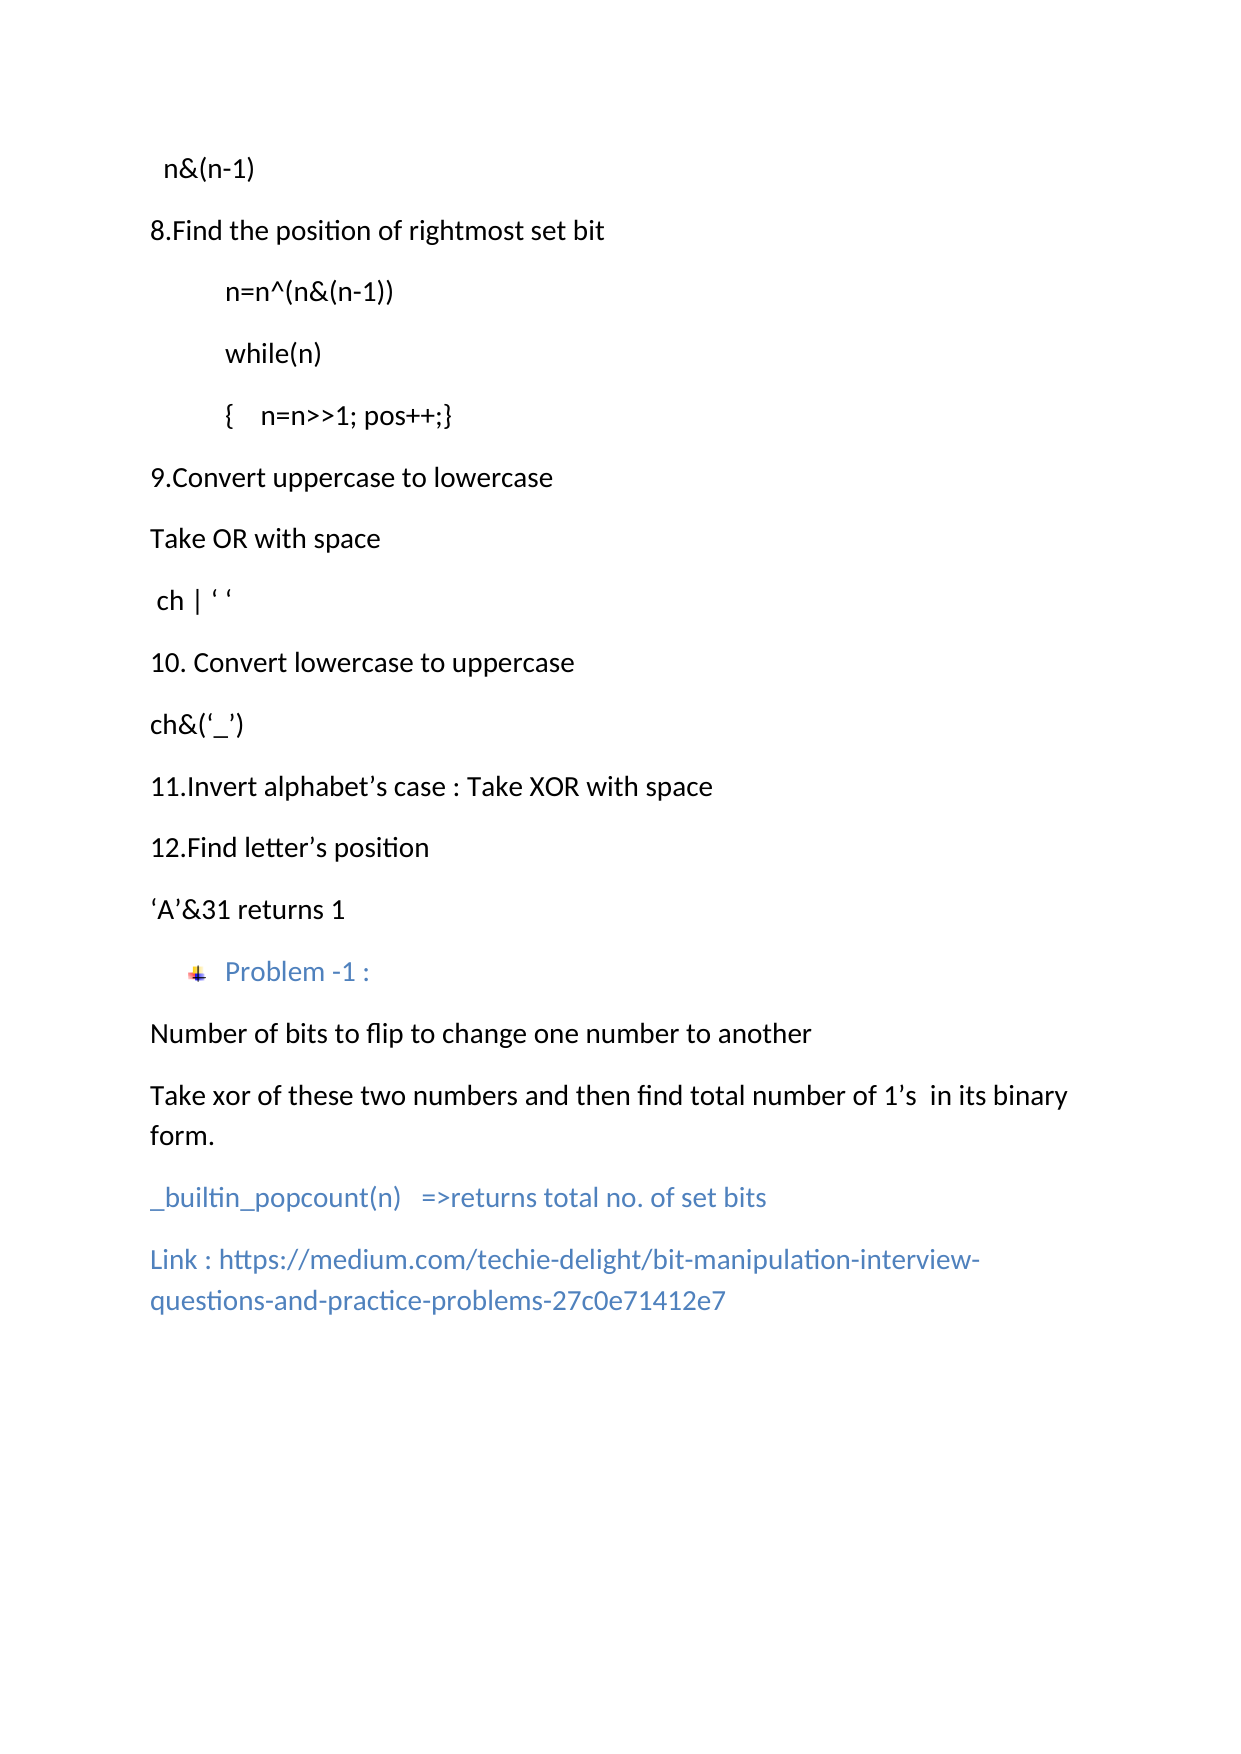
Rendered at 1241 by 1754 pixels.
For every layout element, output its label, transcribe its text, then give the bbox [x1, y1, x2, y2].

text 11.Invert alphabet’s case : Take XOR with space [150, 768, 1090, 803]
text n=n^(n&(n-1)) [225, 273, 1090, 309]
text ‘A’&31 returns 1 [150, 891, 1090, 927]
text ch&(‘_’) [150, 706, 1090, 742]
text Number of bits to flip to change one number to another [150, 1015, 1090, 1050]
picture [188, 964, 206, 982]
list Problem -1 : [187, 953, 1090, 989]
text while(n) [225, 335, 1090, 371]
text { n=n>>1; pos++;} [225, 397, 1090, 433]
text Take xor of these two numbers and then find total number of 1’s in its binary form. [150, 1077, 1090, 1153]
text 10. Convert lowercase to uppercase [150, 644, 1090, 680]
text Take OR with space [150, 521, 1090, 556]
text 12.Find letter’s position [150, 829, 1090, 865]
text _builtin_popcount(n) =>returns total no. of set bits [150, 1179, 1090, 1215]
text ch | ‘ ‘ [150, 582, 1090, 618]
text 8.Find the position of rightmost set bit [150, 212, 1090, 247]
text 9.Convert uppercase to lowercase [150, 459, 1090, 494]
text Link : https://medium.com/techie-delight/bit-manipulation-interview-questions-and-practice-problems-27c0e71412e7 [150, 1241, 1090, 1318]
text n&(n-1) [150, 150, 1090, 186]
